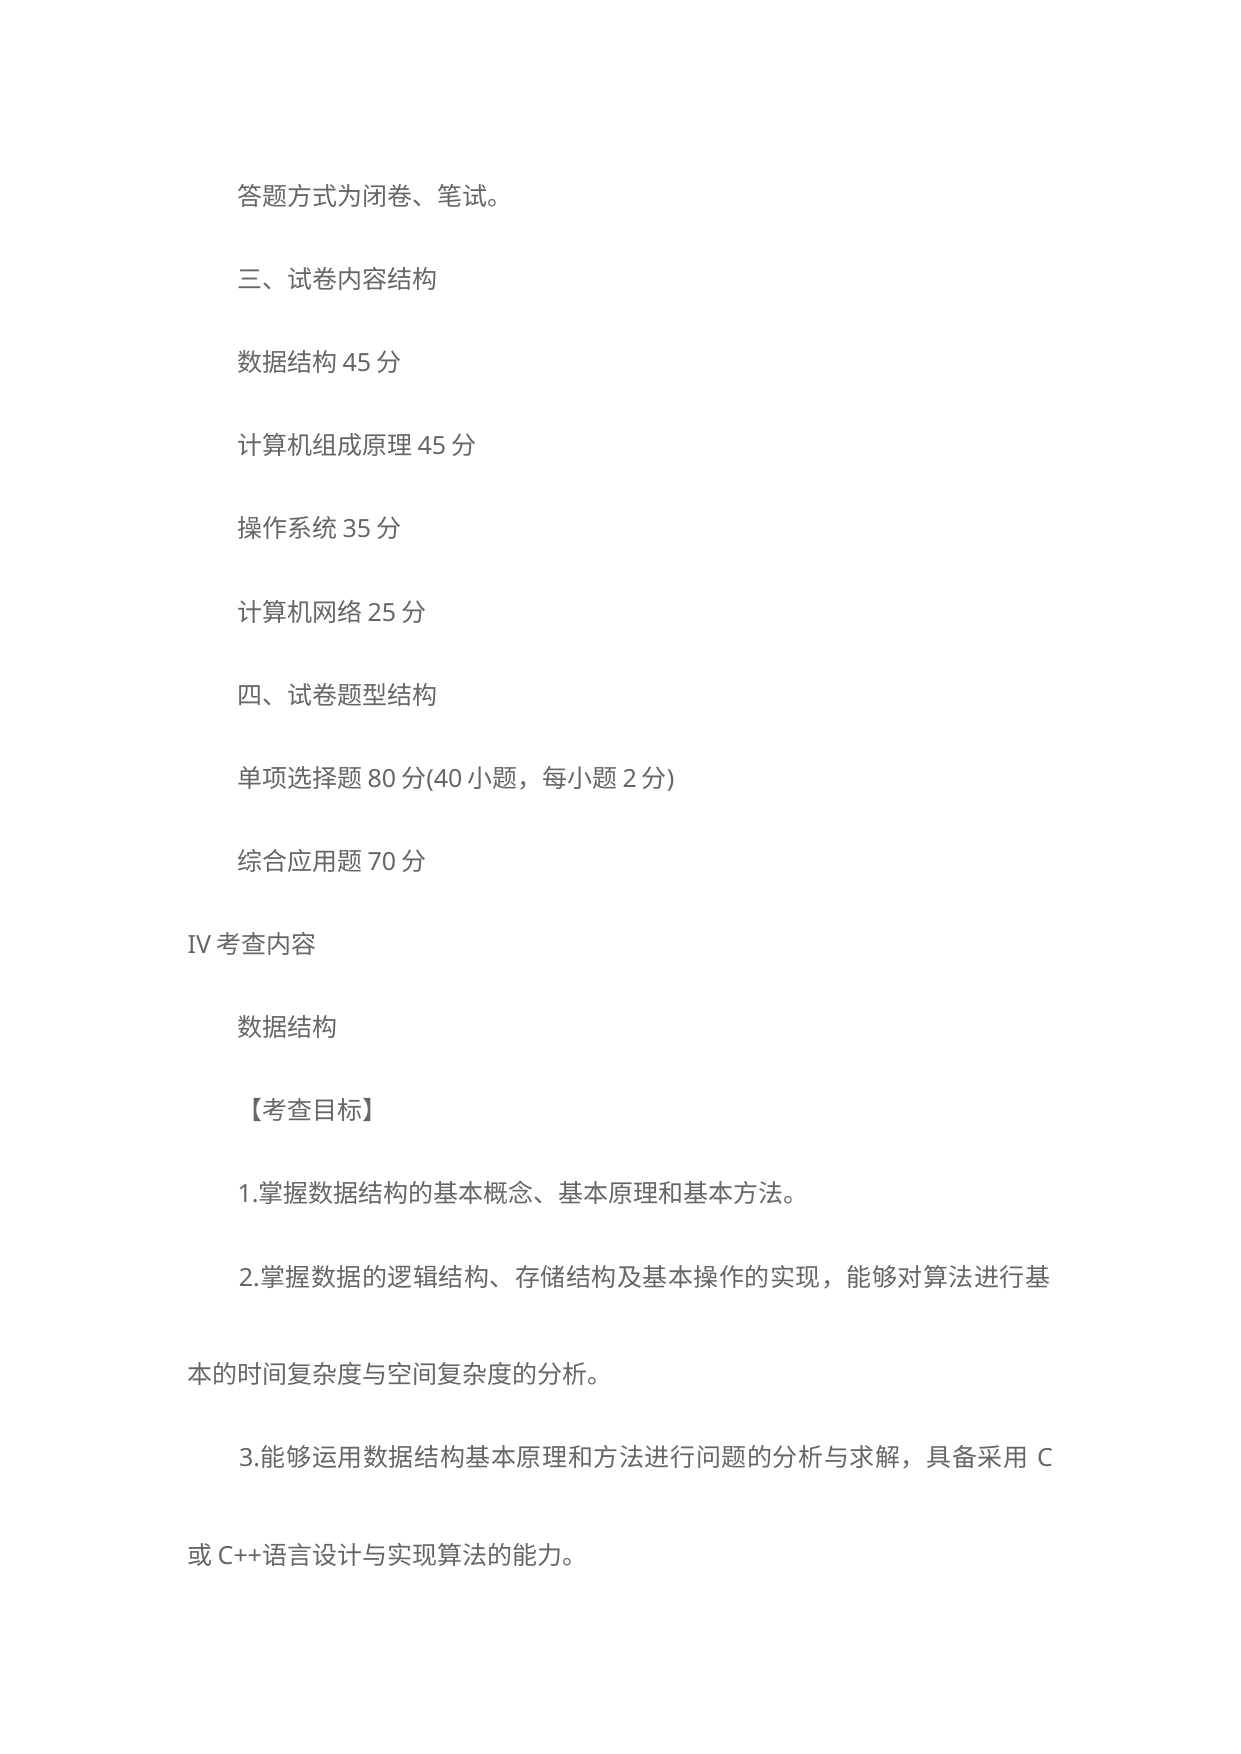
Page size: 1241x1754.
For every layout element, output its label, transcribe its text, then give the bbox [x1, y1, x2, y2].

text 计算机网络25分 [187, 578, 1053, 643]
text 【考查目标】 [187, 1076, 1053, 1141]
text 综合应用题70分 [187, 827, 1053, 892]
text 数据结构45分 [187, 328, 1053, 393]
text 2.掌握数据的逻辑结构、存储结构及基本操作的实现，能够对算法进行基本的时间复杂度与空间复杂度的分析。 [187, 1243, 1053, 1405]
text 操作系统35分 [187, 494, 1053, 559]
text 答题方式为闭卷、笔试。 [187, 162, 1053, 227]
text 1.掌握数据结构的基本概念、基本原理和基本方法。 [187, 1159, 1053, 1224]
text IV考查内容 [187, 910, 1053, 975]
text 四、试卷题型结构 [187, 661, 1053, 726]
text 单项选择题80分(40小题，每小题2分) [187, 744, 1053, 809]
text 三、试卷内容结构 [187, 245, 1053, 310]
text 计算机组成原理45分 [187, 411, 1053, 476]
text 数据结构 [187, 993, 1053, 1058]
text 3.能够运用数据结构基本原理和方法进行问题的分析与求解，具备采用C或C++语言设计与实现算法的能力。 [187, 1423, 1053, 1586]
